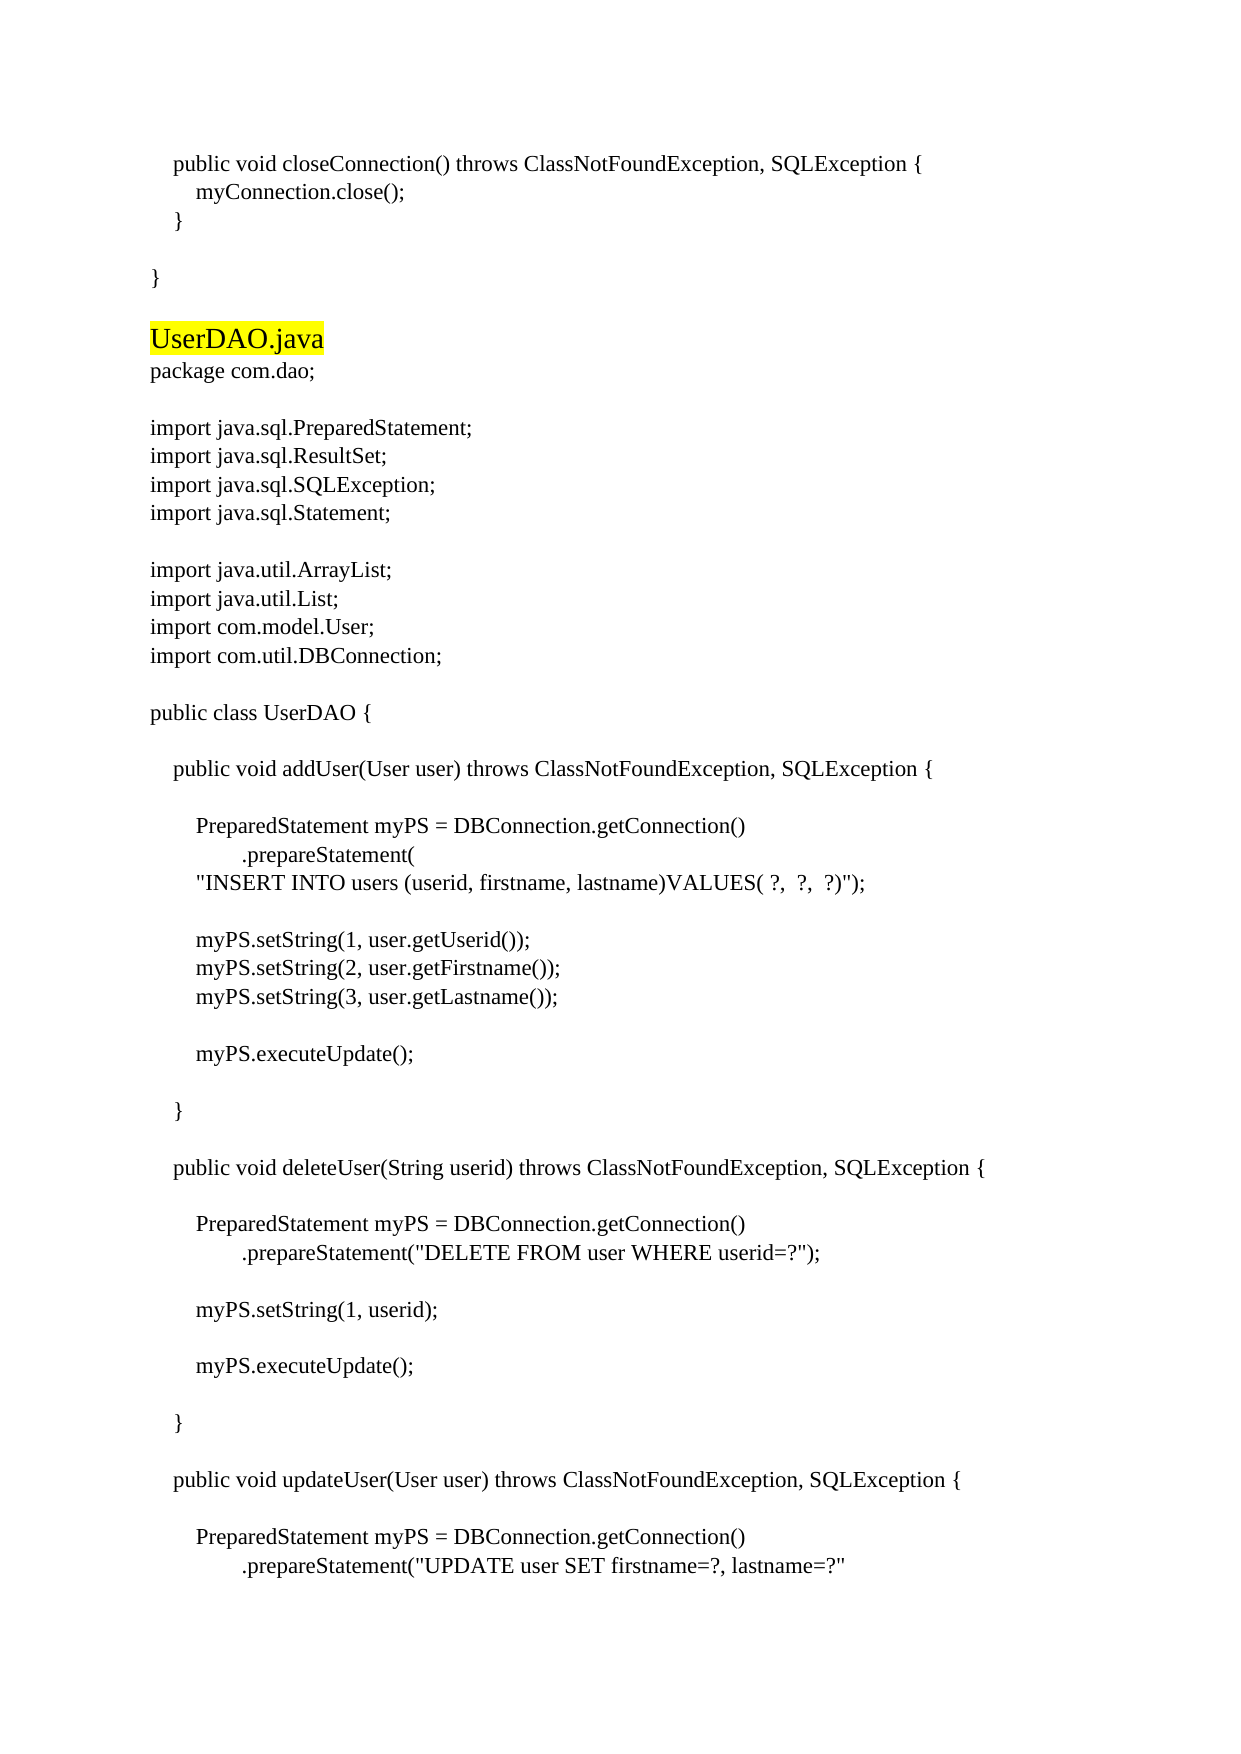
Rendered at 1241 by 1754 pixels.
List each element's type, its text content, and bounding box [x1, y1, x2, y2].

text import java.sql.Statement; [150, 499, 1090, 526]
text import java.sql.PreparedStatement; [150, 414, 1090, 441]
text import java.sql.SQLException; [150, 471, 1090, 497]
text import com.util.DBConnection; [150, 642, 1090, 668]
text } [150, 1097, 1090, 1123]
text PreparedStatement myPS = DBConnection.getConnection() [150, 812, 1090, 839]
text .prepareStatement("DELETE FROM user WHERE userid=?"); [150, 1239, 1090, 1265]
text "INSERT INTO users (userid, firstname, lastname)VALUES( ?, ?, ?)"); [150, 869, 1090, 896]
text public void deleteUser(String userid) throws ClassNotFoundException, SQLException { [150, 1153, 1090, 1180]
text } [150, 1409, 1090, 1436]
text myPS.setString(1, user.getUserid()); [150, 926, 1090, 952]
text myConnection.close(); [150, 178, 1090, 205]
text import java.util.List; [150, 585, 1090, 611]
text import java.sql.ResultSet; [150, 443, 1090, 469]
text package com.dao; [150, 357, 1090, 384]
text public void updateUser(User user) throws ClassNotFoundException, SQLException { [150, 1466, 1090, 1493]
text .prepareStatement("UPDATE user SET firstname=?, lastname=?" [150, 1552, 1090, 1578]
text PreparedStatement myPS = DBConnection.getConnection() [150, 1210, 1090, 1237]
text } UserDAO.java [150, 264, 1090, 355]
text myPS.setString(3, user.getLastname()); [150, 983, 1090, 1009]
text import com.model.User; [150, 613, 1090, 639]
text myPS.setString(1, userid); [150, 1296, 1090, 1322]
text public void closeConnection() throws ClassNotFoundException, SQLException { [150, 150, 1090, 176]
text myPS.executeUpdate(); [150, 1353, 1090, 1379]
text PreparedStatement myPS = DBConnection.getConnection() [150, 1523, 1090, 1549]
text myPS.setString(2, user.getFirstname()); [150, 954, 1090, 981]
text myPS.executeUpdate(); [150, 1040, 1090, 1066]
text } [150, 207, 1090, 233]
text public void addUser(User user) throws ClassNotFoundException, SQLException { [150, 755, 1090, 782]
text import java.util.ArrayList; [150, 556, 1090, 583]
text public class UserDAO { [150, 698, 1090, 725]
text .prepareStatement( [150, 841, 1090, 867]
